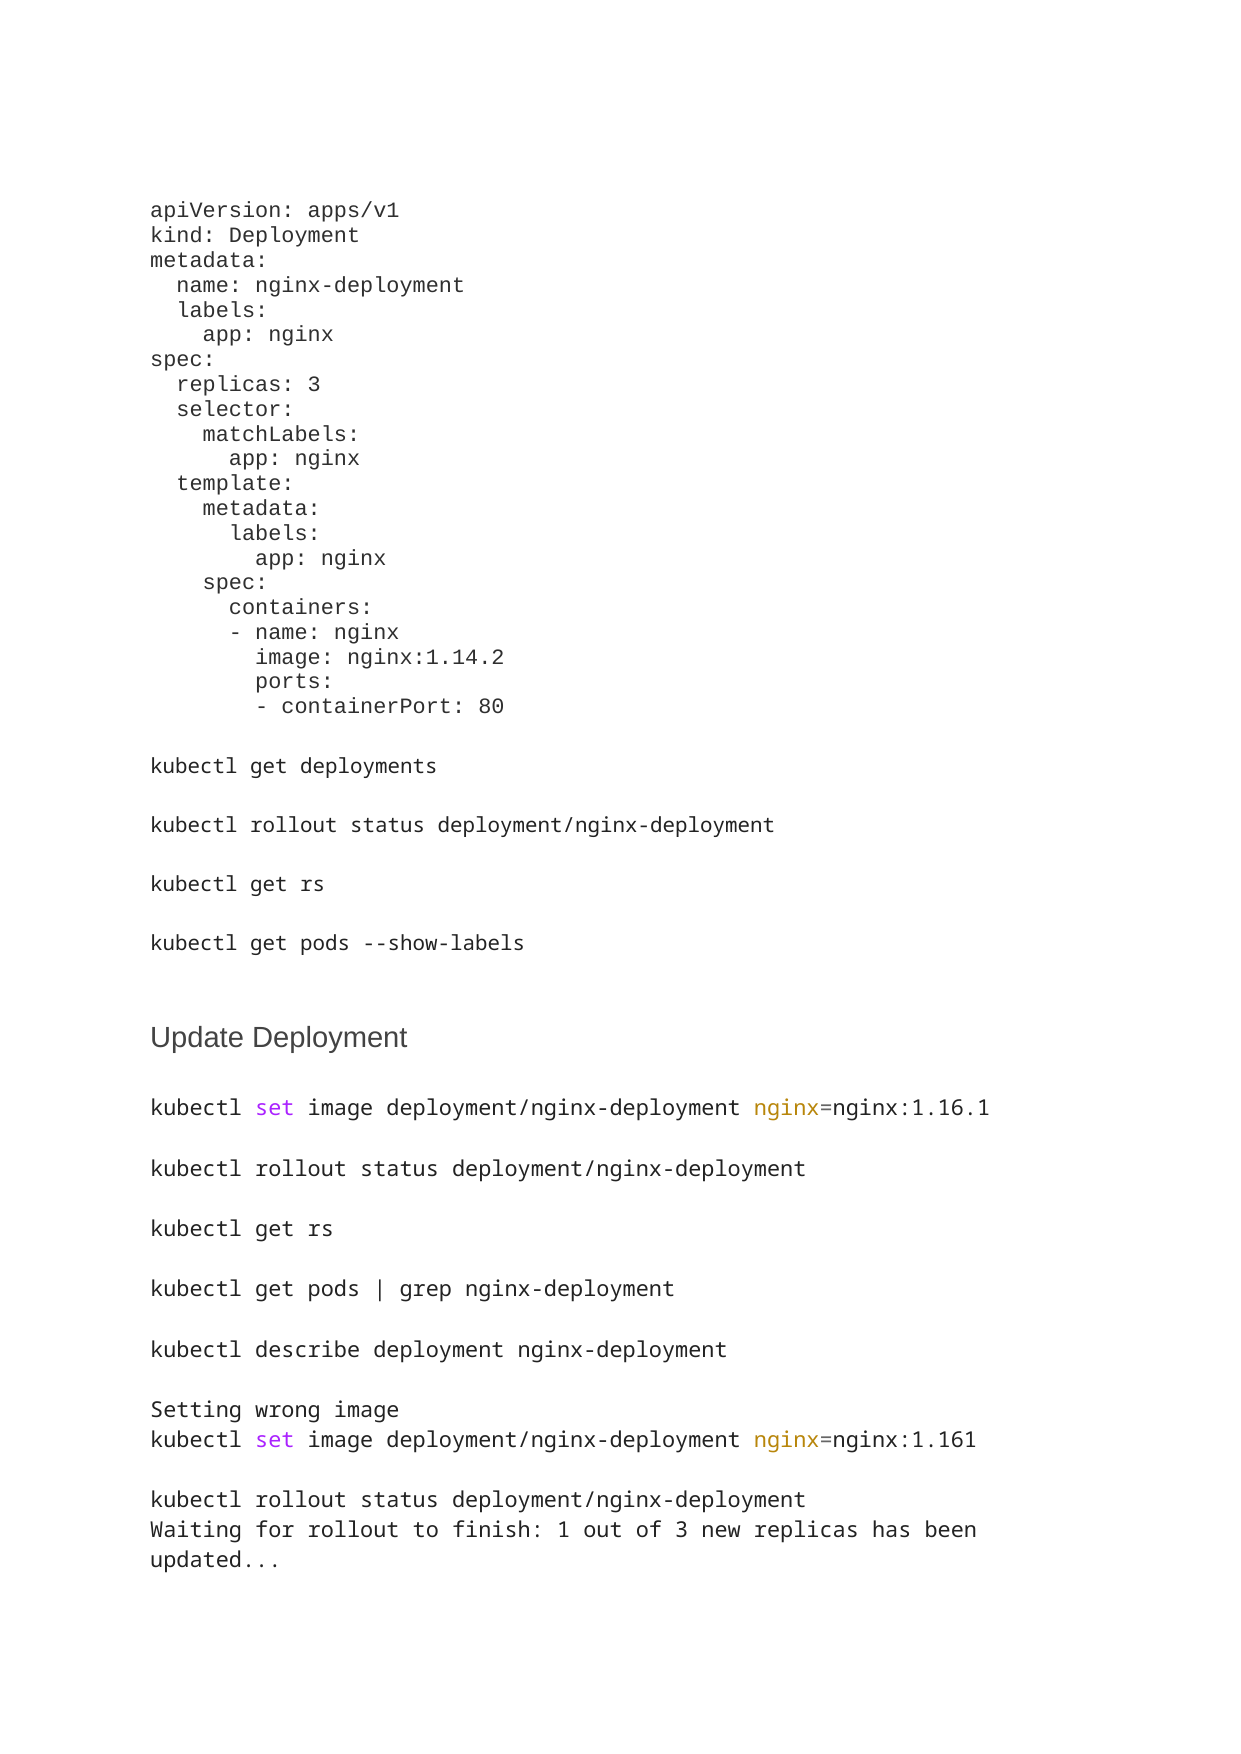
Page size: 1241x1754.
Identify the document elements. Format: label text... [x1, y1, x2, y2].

text matchLabels: [150, 423, 1090, 447]
text app: nginx [150, 323, 1090, 348]
text labels: [150, 299, 1090, 323]
text containers: [150, 596, 1090, 621]
text name: nginx-deployment [150, 274, 1090, 299]
text spec: [150, 571, 1090, 596]
text kind: Deployment [150, 224, 1090, 249]
text labels: [150, 522, 1090, 547]
text kubectl get rs [150, 869, 1090, 897]
text - containerPort: 80 [150, 695, 1090, 720]
text selector: [150, 398, 1090, 423]
text replicas: 3 [150, 373, 1090, 398]
text Setting wrong image [150, 1394, 1090, 1424]
text metadata: [150, 497, 1090, 522]
text kubectl rollout status deployment/nginx-deployment [150, 810, 1090, 838]
text kubectl set image deployment/nginx-deployment nginx=nginx:1.161 [150, 1424, 1090, 1453]
text spec: [150, 348, 1090, 373]
text app: nginx [150, 447, 1090, 472]
text kubectl set image deployment/nginx-deployment nginx=nginx:1.16.1 [150, 1092, 1090, 1122]
text metadata: [150, 249, 1090, 274]
text Waiting for rollout to finish: 1 out of 3 new replicas has been updated... [150, 1514, 1090, 1573]
text kubectl get deployments [150, 751, 1090, 779]
text image: nginx:1.14.2 [150, 646, 1090, 671]
text - name: nginx [150, 621, 1090, 646]
text kubectl rollout status deployment/nginx-deployment [150, 1484, 1090, 1514]
text kubectl get pods --show-labels [150, 928, 1090, 956]
text kubectl rollout status deployment/nginx-deployment [150, 1153, 1090, 1182]
text ports: [150, 671, 1090, 695]
subtitle Update Deployment [150, 1020, 1090, 1053]
text kubectl get rs [150, 1213, 1090, 1243]
text template: [150, 472, 1090, 497]
text apiVersion: apps/v1 [150, 199, 1090, 224]
text kubectl get pods | grep nginx-deployment [150, 1273, 1090, 1303]
text app: nginx [150, 547, 1090, 571]
text kubectl describe deployment nginx-deployment [150, 1333, 1090, 1363]
